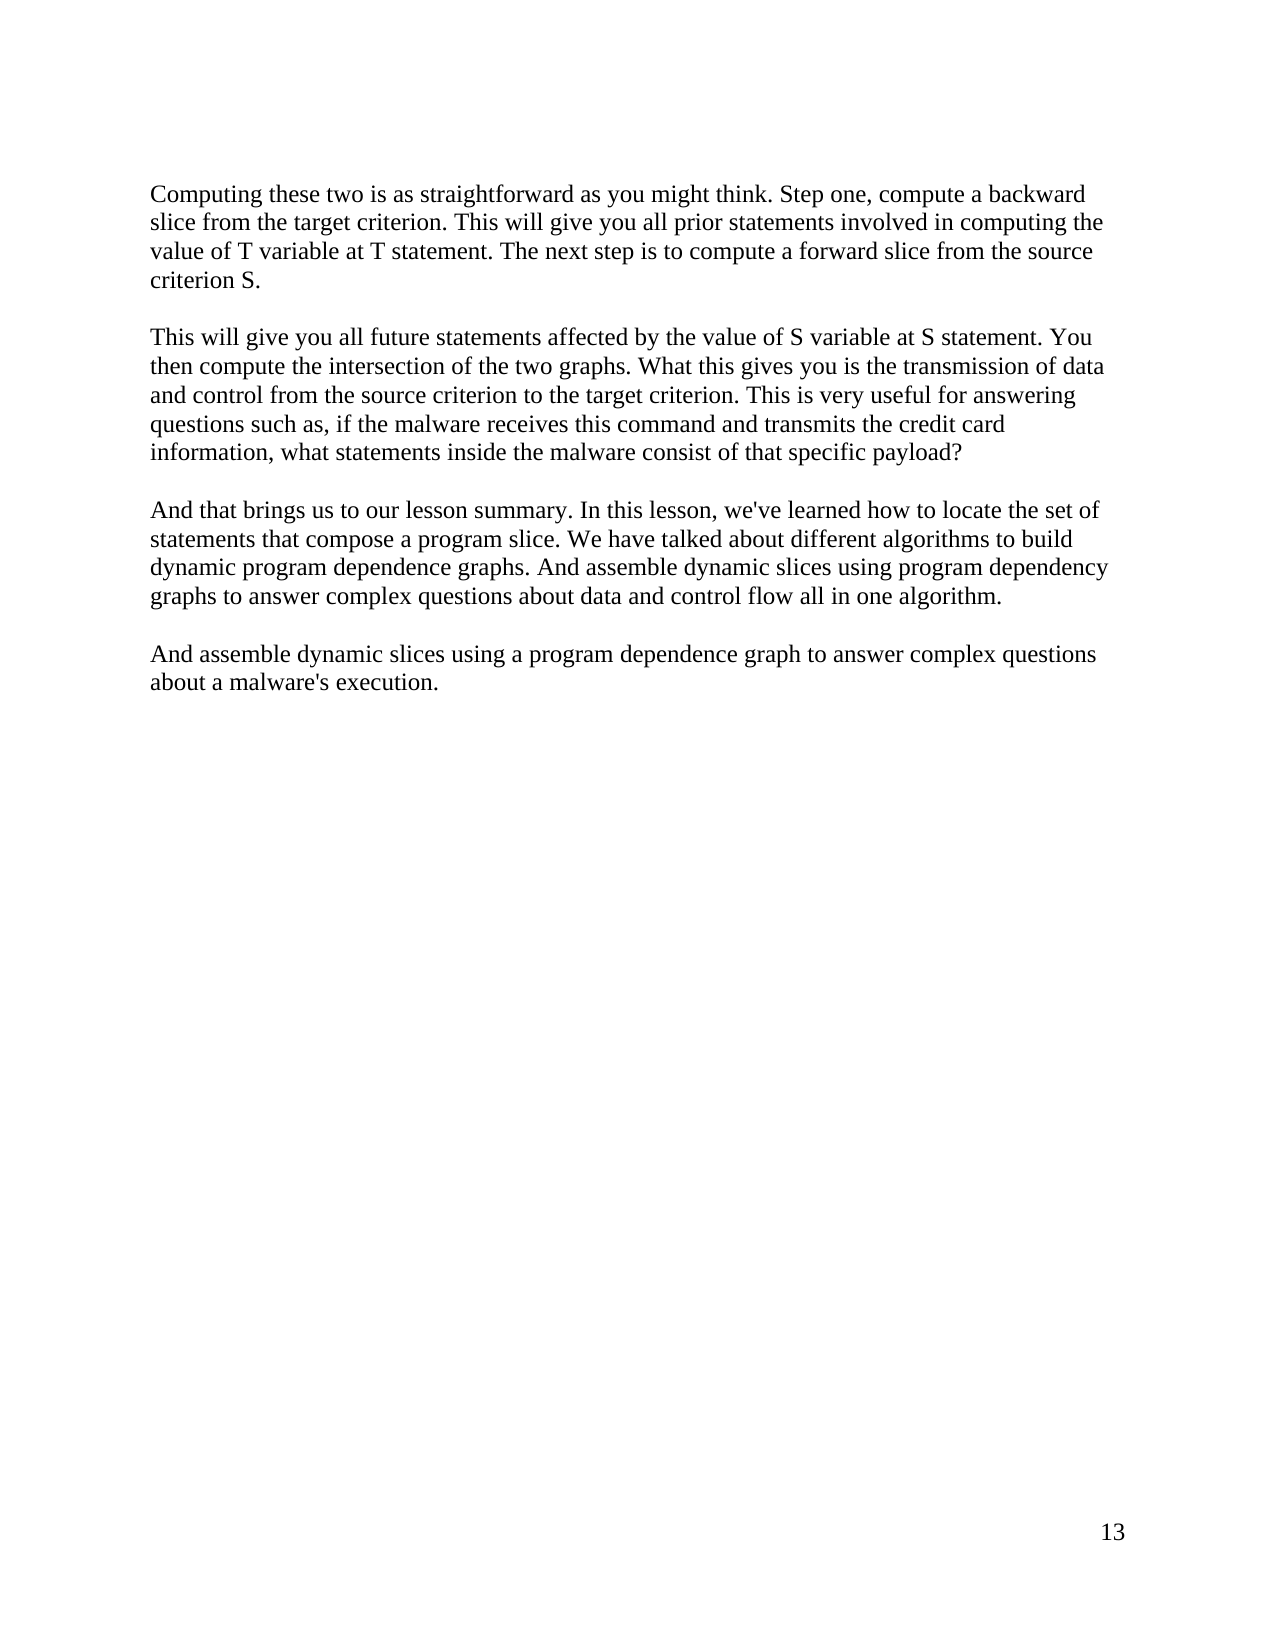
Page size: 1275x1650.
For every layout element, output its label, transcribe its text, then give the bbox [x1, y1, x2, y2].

text Computing these two is as straightforward as you might think. Step one, compute a backward slice from the target criterion. This will give you all prior statements involved in computing the value of T variable at T statement. The next step is to compute a forward slice from the source criterion S. [150, 179, 1125, 294]
text And assemble dynamic slices using a program dependence graph to answer complex questions about a malware's execution. [150, 639, 1125, 696]
text And that brings us to our lesson summary. In this lesson, we've learned how to locate the set of statements that compose a program slice. We have talked about different algorithms to build dynamic program dependence graphs. And assemble dynamic slices using program dependency graphs to answer complex questions about data and control flow all in one algorithm. [150, 495, 1125, 610]
text This will give you all future statements affected by the value of S variable at S statement. You then compute the intersection of the two graphs. What this gives you is the transmission of data and control from the source criterion to the target criterion. This is very useful for answering questions such as, if the malware receives this command and transmits the credit card information, what statements inside the malware consist of that specific payload? [150, 322, 1125, 466]
